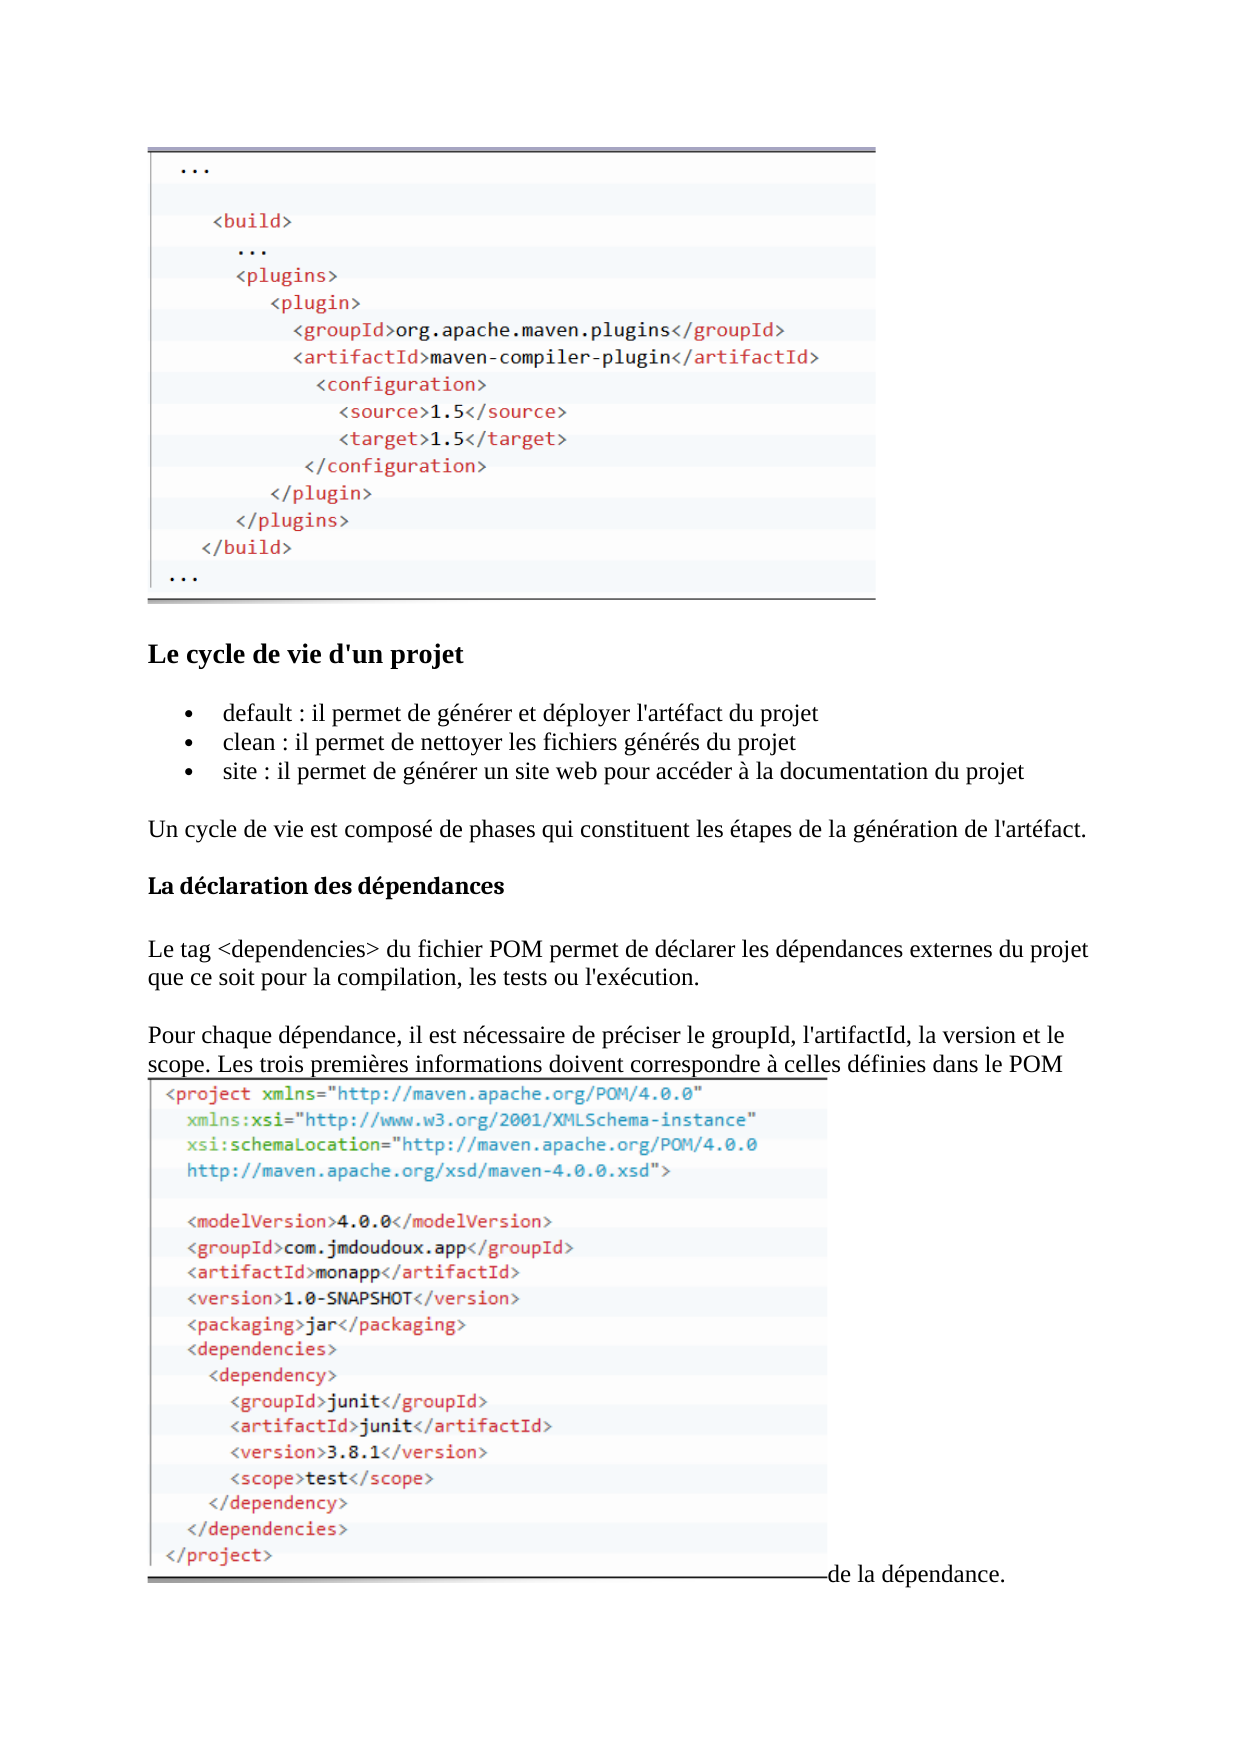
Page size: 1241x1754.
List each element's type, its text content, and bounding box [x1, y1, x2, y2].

list clean : il permet de nettoyer les fichiers générés du projet [185, 727, 1093, 756]
list site : il permet de générer un site web pour accéder à la documentation du projet [185, 756, 1093, 784]
picture [147, 1077, 828, 1583]
list default : il permet de générer et déployer l'artéfact du projet [185, 698, 1093, 727]
picture [147, 147, 876, 604]
text Le tag <dependencies> du fichier POM permet de déclarer les dépendances externes du projet que ce soit pour la compilation, les tests ou l'exécution. [148, 934, 1093, 991]
text Un cycle de vie est composé de phases qui constituent les étapes de la génération de l'artéfact. [148, 814, 1093, 842]
subtitle La déclaration des dépendances [148, 872, 1093, 900]
subtitle Le cycle de vie d'un projet [148, 637, 1093, 669]
